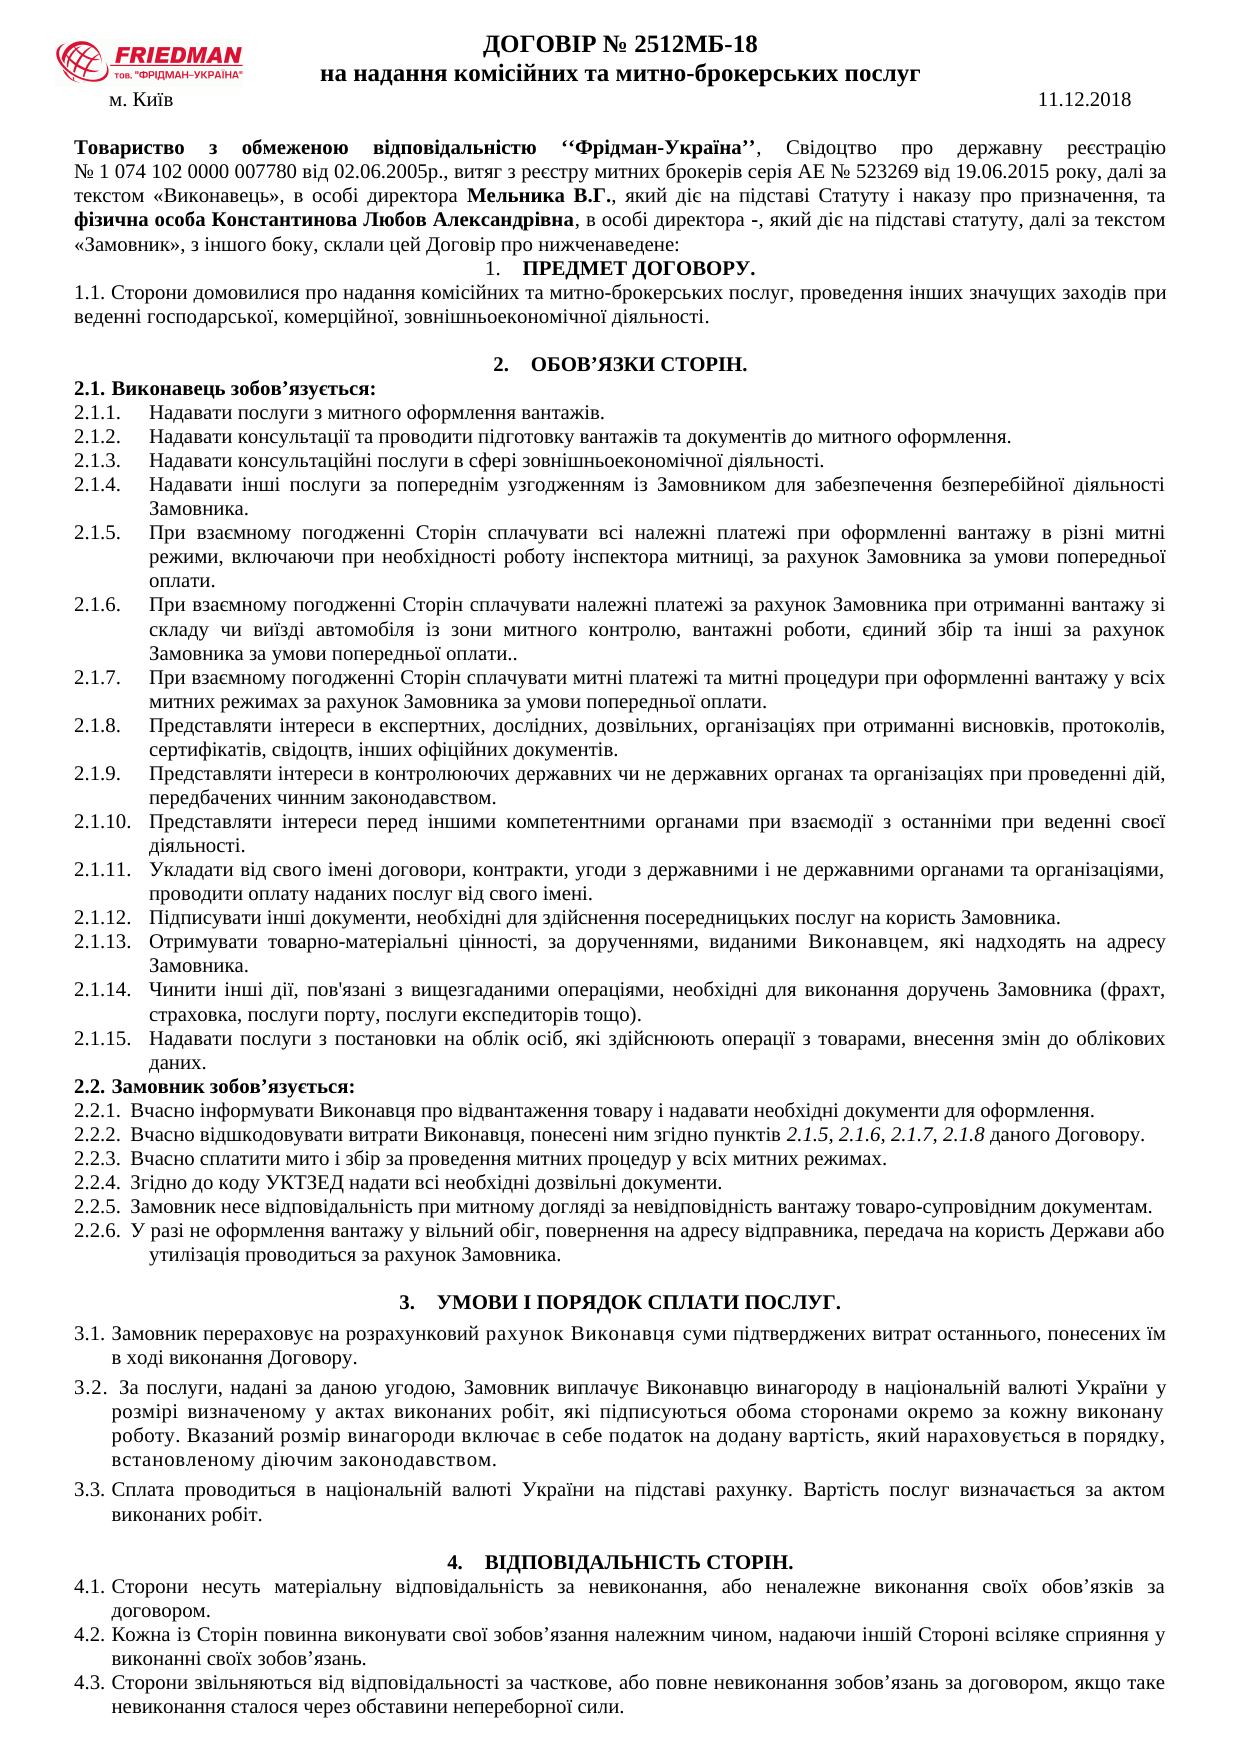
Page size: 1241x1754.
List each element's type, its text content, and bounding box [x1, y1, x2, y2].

list Вчасно інформувати Виконавця про відвантаження товару і надавати необхідні документи для оформлення. [74, 1098, 1167, 1122]
list Отримувати товарно-матеріальні цінності, за дорученнями, виданими Виконавцем, які надходять на адресу Замовника. [74, 929, 1167, 977]
list ПРЕДМЕТ ДОГОВОРУ. [74, 256, 1167, 279]
list Сплата проводиться в національній валюті України на підставі рахунку. Вартість послуг визначається за актом виконаних робіт. [74, 1477, 1167, 1526]
list При взаємному погодженні Сторін сплачувати митні платежі та митні процедури при оформленні вантажу у всіх митних режимах за рахунок Замовника за умови попередньої оплати. [74, 664, 1167, 713]
list Надавати послуги з постановки на облік осiб, якi здiйснюють операцiї з товарами, внесення змін до облікових даних. [74, 1026, 1167, 1074]
list Замовник несе відповідальність при митному догляді за невідповідність вантажу товаро-супровідним документам. [74, 1194, 1167, 1218]
list Кожна із Сторін повинна виконувати свої зобов’язання належним чином, надаючи іншій Стороні всіляке сприяння у виконанні своїх зобов’язань. [74, 1622, 1167, 1670]
list УМОВИ І ПОРЯДОК СПЛАТИ ПОСЛУГ. [74, 1290, 1167, 1314]
list При взаємному погодженні Сторін сплачувати всі належні платежі при оформленні вантажу в різні митні режими, включаючи при необхідності роботу інспектора митниці, за рахунок Замовника за умови попередньої оплати. [74, 520, 1167, 592]
list Замовник зобов’язується: [74, 1074, 1167, 1098]
list Сторони несуть матеріальну відповідальність за невиконання, або неналежне виконання своїх обов’язків за договором. [74, 1574, 1167, 1622]
list Надавати послуги з митного оформлення вантажів. [74, 400, 1167, 424]
list Вчасно відшкодовувати витрати Виконавця, понесені ним згідно пунктів 2.1.5, 2.1.6, 2.1.7, 2.1.8 даного Договору. [74, 1122, 1167, 1146]
list Згідно до коду УКТЗЕД надати всі необхідні дозвільні документи. [74, 1170, 1167, 1194]
list Підписувати інші документи, необхідні для здійснення посередницьких послуг на користь Замовника. [74, 905, 1167, 929]
text м. Київ 11.12.2018 [74, 87, 1167, 111]
text 1.1. Сторони домовилися про надання комісійних та митно-брокерських послуг, проведення інших значущих заходів при веденні господарської, комерційної, зовнішньоекономічної діяльності. [74, 279, 1167, 328]
list Надавати консультації та проводити підготовку вантажів та документів до митного оформлення. [74, 424, 1167, 448]
text ДОГОВІР № 2512МБ-18 [74, 29, 1167, 58]
list Представляти інтереси в контролюючих державних чи не державних органах та організаціях при проведенні дій, передбачених чинним законодавством. [74, 761, 1167, 809]
list За послуги, надані за даною угодою, Замовник виплачує Виконавцю винагороду в національній валюті України у розмірі визначеному у актах виконаних робіт, які підписуються обома сторонами окремо за кожну виконану роботу. Вказаний розмір винагороди включає в себе податок на додану вартість, який нараховується в порядку, встановленому діючим законодавством. [68, 1375, 1173, 1477]
text на надання комісійних та митно-брокерських послуг [243, 58, 1167, 87]
list ОБОВ’ЯЗКИ СТОРІН. [74, 352, 1167, 376]
list ВІДПОВІДАЛЬНІСТЬ СТОРІН. [74, 1549, 1167, 1574]
list Надавати інші послуги за попереднім узгодженням із Замовником для забезпечення безперебійної діяльності Замовника. [74, 472, 1167, 520]
list Надавати консультаційні послуги в сфері зовнішньоекономічної діяльності. [74, 448, 1167, 472]
list При взаємному погодженні Сторін сплачувати належні платежі за рахунок Замовника при отриманні вантажу зі складу чи виїзді автомобіля із зони митного контролю, вантажні роботи, єдиний збір та інші за рахунок Замовника за умови попередньої оплати.. [74, 592, 1167, 664]
list Чинити інші дії, пов'язані з вищезгаданими операціями, необхідні для виконання доручень Замовника (фрахт, страховка, послуги порту, послуги експедиторів тощо). [74, 977, 1167, 1026]
list Вчасно сплатити мито і збір за проведення митних процедур у всіх митних режимах. [74, 1146, 1167, 1170]
list Укладати від свого імені договори, контракти, угоди з державними і не державними органами та організаціями, проводити оплату наданих послуг від свого імені. [74, 857, 1167, 905]
list Виконавець зобов’язується: [74, 376, 1167, 400]
list Сторони звільняються від відповідальності за часткове, або повне невиконання зобов’язань за договором, якщо таке невиконання сталося через обставини непереборної сили. [74, 1670, 1167, 1718]
list Представляти інтереси перед іншими компетентними органами при взаємодії з останніми при веденні своєї діяльності. [74, 809, 1167, 857]
list У разі не оформлення вантажу у вільний обіг, повернення на адресу відправника, передача на користь Держави або утилізація проводиться за рахунок Замовника. [74, 1218, 1167, 1266]
text Товариство з обмеженою відповідальністю ‘‘Фрідман-Україна’’, Свідоцтво про державну реєстрацію № 1 074 102 0000 007780 від 02.06.2005р., витяг з реєстру митних брокерів серія АЕ № 523269 від 19.06.2015 року, далі за текстом «Виконавець», в особі директора Мельника В.Г., який діє на підставі Статуту і наказу про призначення, та фізична особа Константинова Любов Александрівна, в особі директора -, який діє на підставі статуту, далі за текстом «Замовник», з іншого боку, склали цей Договір про нижченаведене: [74, 135, 1167, 256]
picture [55, 39, 243, 87]
list Представляти інтереси в експертних, дослідних, дозвільних, організаціях при отриманні висновків, протоколів, сертифікатів, свідоцтв, інших офіційних документів. [74, 713, 1167, 761]
list Замовник перераховує на розрахунковий рахунок Виконавця суми підтверджених витрат останнього, понесених їм в ході виконання Договору. [68, 1314, 1173, 1375]
